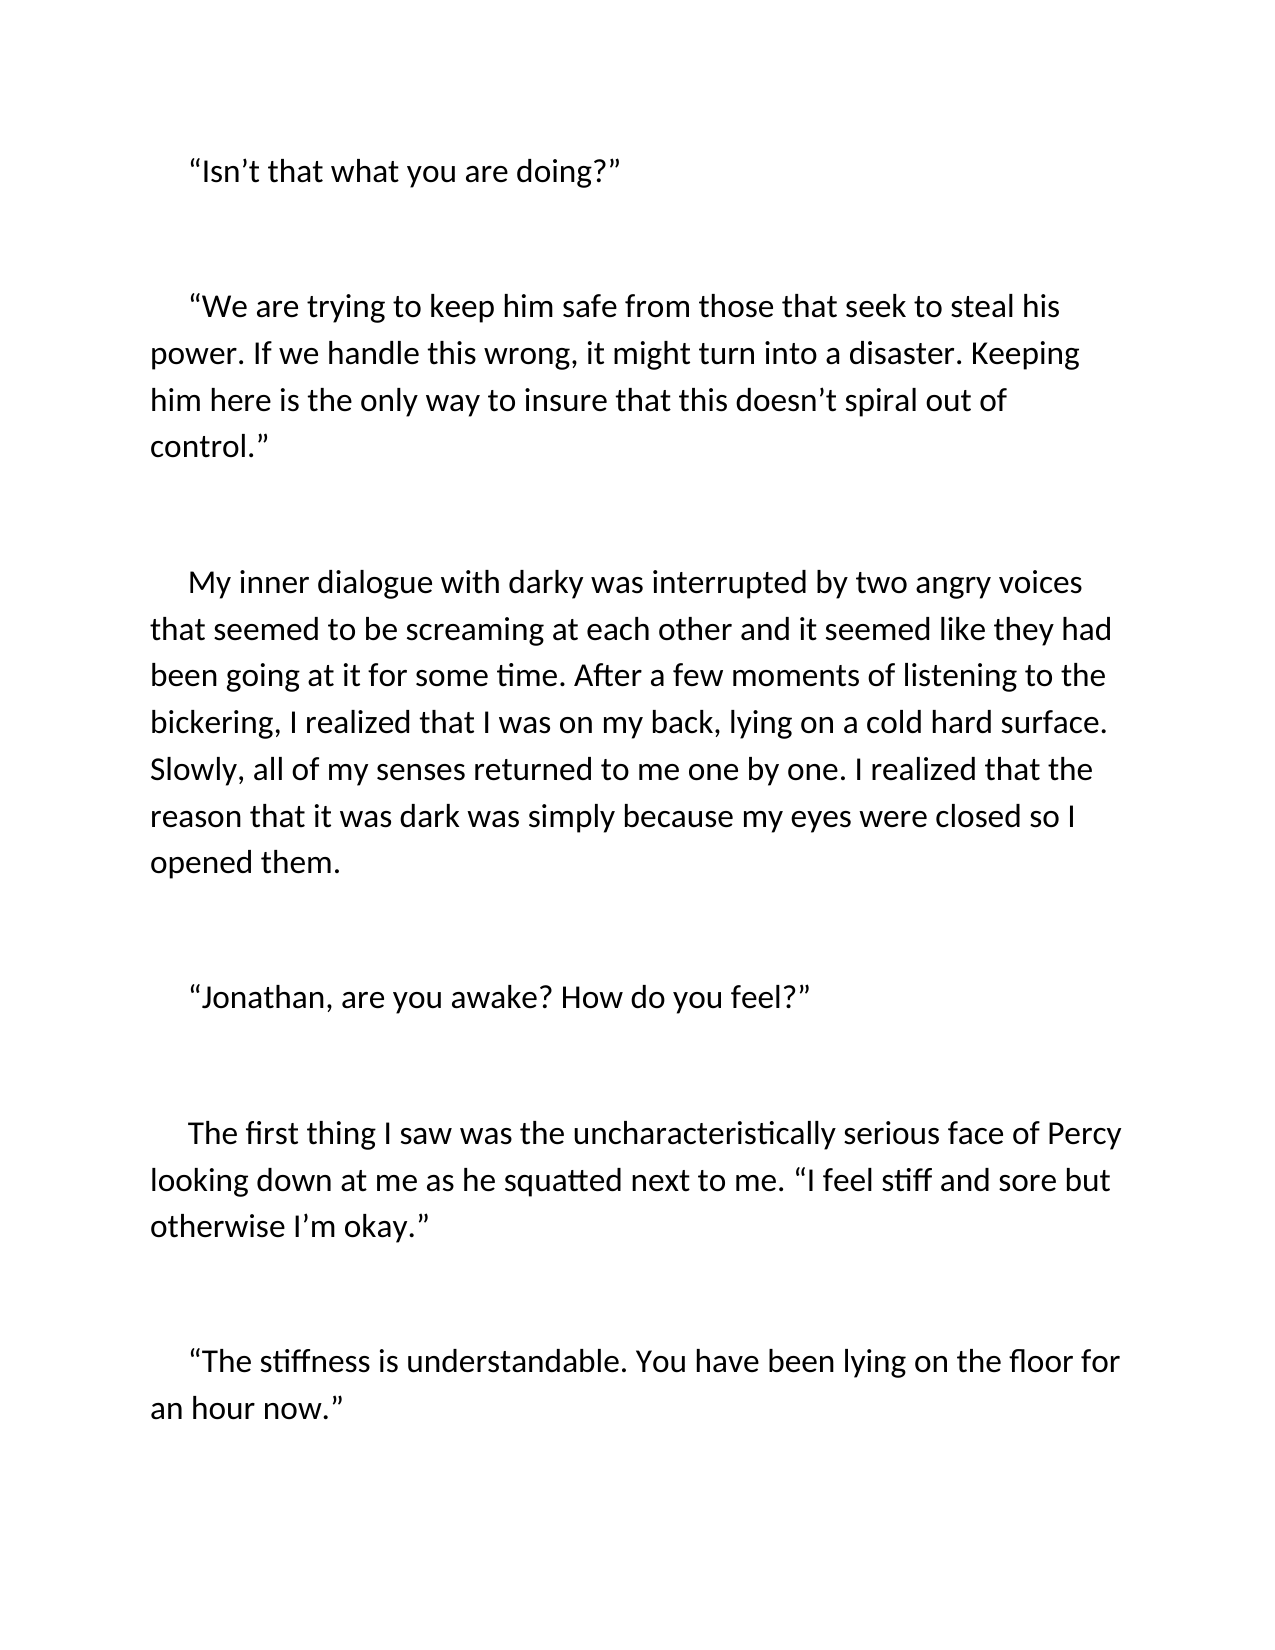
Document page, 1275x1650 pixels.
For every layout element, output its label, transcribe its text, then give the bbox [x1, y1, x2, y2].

text “The stiffness is understandable. You have been lying on the floor for an hour now.” [150, 1341, 1125, 1428]
text “Jonathan, are you awake? How do you feel?” [150, 977, 1125, 1017]
text “We are trying to keep him safe from those that seek to steal his power. If we handle this wrong, it might turn into a disaster. Keeping him here is the only way to insure that this doesn’t spiral out of control.” [150, 285, 1125, 466]
text The first thing I saw was the uncharacteristically serious face of Percy looking down at me as he squatted next to me. “I feel stiff and sore but otherwise I’m okay.” [150, 1112, 1125, 1246]
text My inner dialogue with darky was interrupted by two angry voices that seemed to be screaming at each other and it seemed like they had been going at it for some time. After a few moments of listening to the bickering, I realized that I was on my back, lying on a cold hard surface. Slowly, all of my senses returned to me one by one. I realized that the reason that it was dark was simply because my eyes were closed so I opened them. [150, 561, 1125, 882]
text “Isn’t that what you are doing?” [150, 150, 1125, 191]
